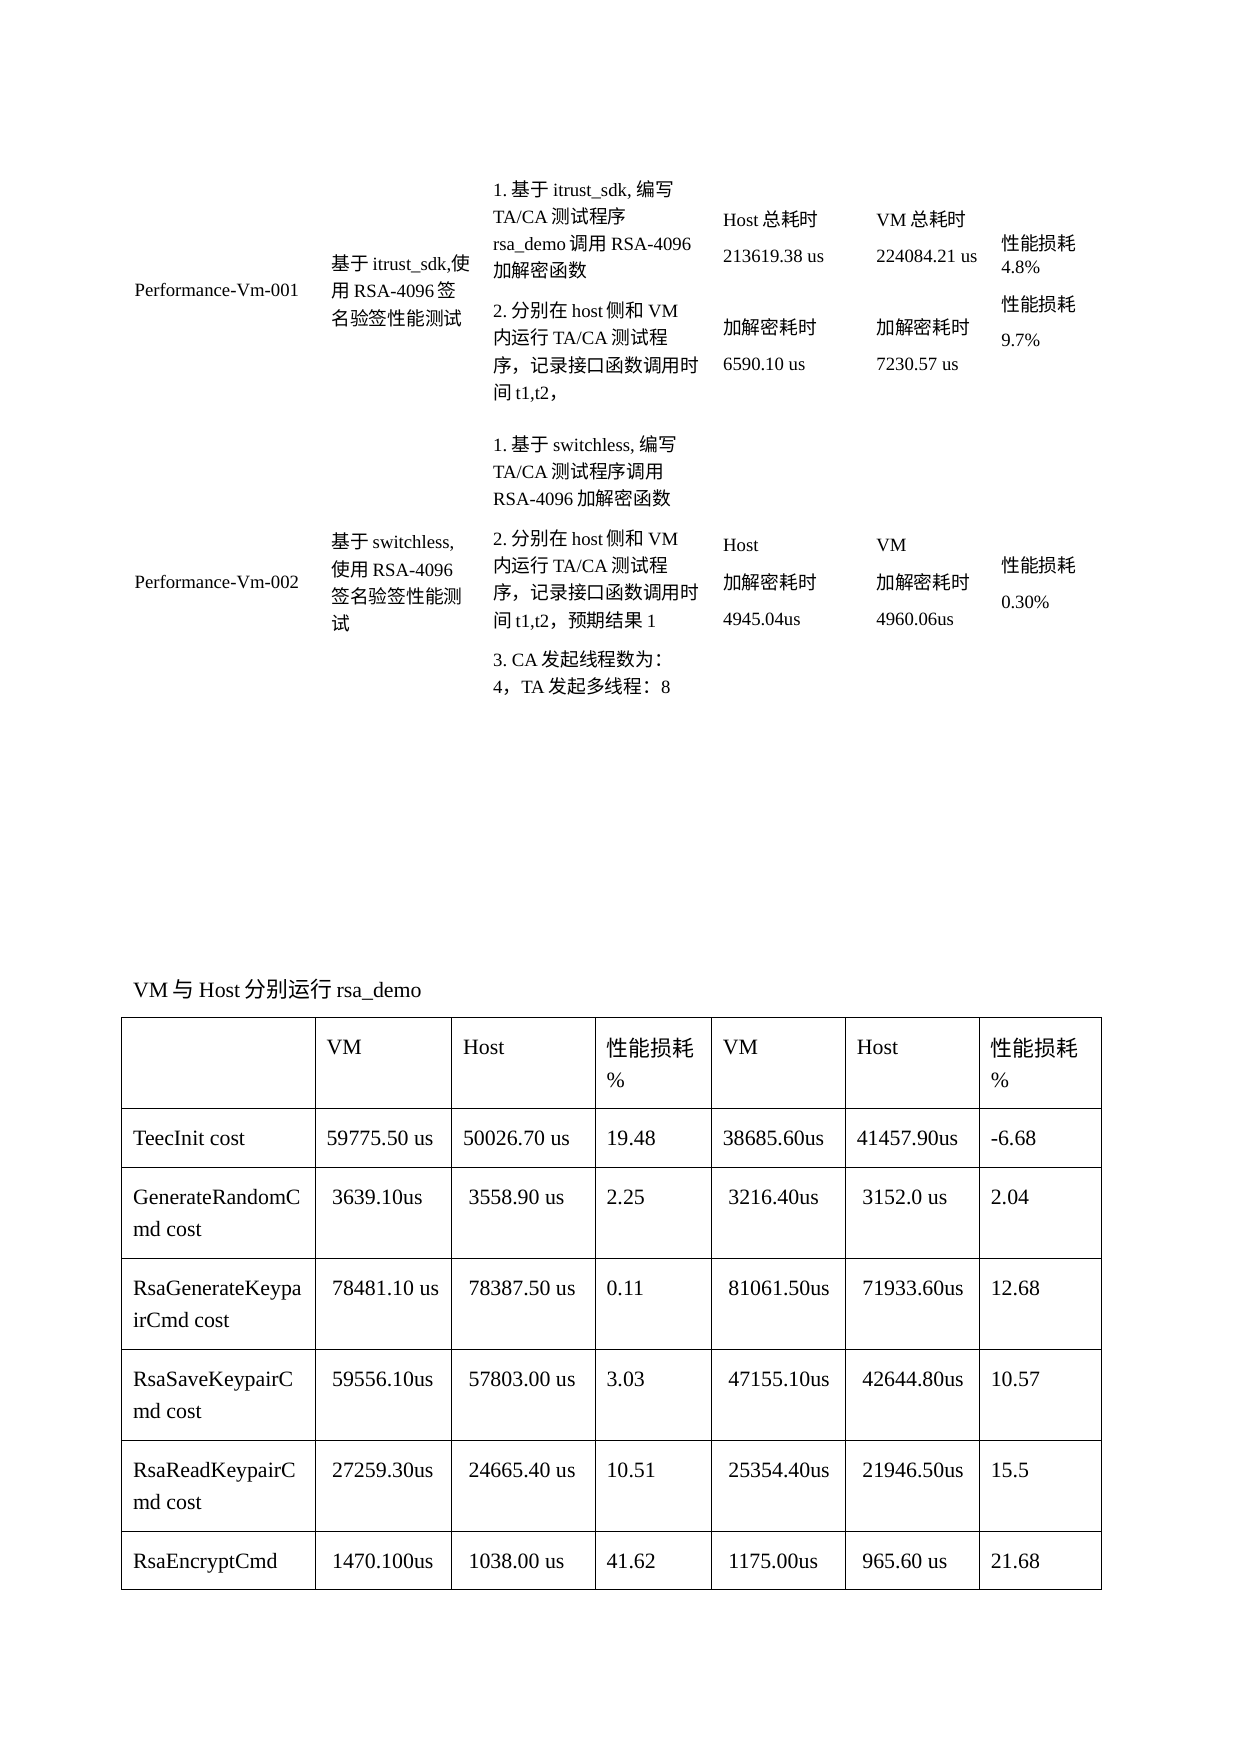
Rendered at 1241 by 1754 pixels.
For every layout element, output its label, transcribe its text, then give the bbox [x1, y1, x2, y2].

table_cell 3152.0 us [846, 1168, 979, 1258]
table_cell 50026.70 us [452, 1109, 595, 1167]
table_cell 21946.50us [846, 1441, 979, 1531]
table_cell 38685.60us [712, 1109, 845, 1167]
table_cell 41457.90us [846, 1109, 979, 1167]
table_cell 性能损耗 0.30% [990, 417, 1102, 746]
table_cell 1470.100us [316, 1532, 451, 1589]
table_cell 21.68 [980, 1532, 1101, 1589]
table_cell -6.68 [980, 1109, 1101, 1167]
table_cell GenerateRandomCmd cost [122, 1168, 315, 1258]
table_header 基于itrust_sdk,使用RSA-4096签名验签性能测试 [320, 162, 482, 417]
table_cell 47155.10us [712, 1350, 845, 1440]
table_header [122, 1018, 315, 1108]
table_header Performance-Vm-001 [123, 162, 320, 417]
table_header VM总耗时 224084.21 us 加解密耗时 7230.57 us [865, 162, 990, 417]
table_cell 27259.30us [316, 1441, 451, 1531]
table_cell 24665.40 us [452, 1441, 595, 1531]
table_cell RsaReadKeypairCmd cost [122, 1441, 315, 1531]
table_cell RsaSaveKeypairCmd cost [122, 1350, 315, 1440]
table_cell RsaGenerateKeypairCmd cost [122, 1259, 315, 1349]
table_cell 3216.40us [712, 1168, 845, 1258]
table_cell Host 加解密耗时 4945.04us [712, 417, 865, 746]
table_header VM [712, 1018, 845, 1108]
table_header Host [846, 1018, 979, 1108]
table_cell 1175.00us [712, 1532, 845, 1589]
table_cell 78481.10 us [316, 1259, 451, 1349]
table_cell 59775.50 us [316, 1109, 451, 1167]
text VM与Host分别运行rsa_demo [133, 972, 1090, 1004]
table_cell 42644.80us [846, 1350, 979, 1440]
table_cell 0.11 [596, 1259, 711, 1349]
table_cell 12.68 [980, 1259, 1101, 1349]
table_cell 81061.50us [712, 1259, 845, 1349]
table_cell 3558.90 us [452, 1168, 595, 1258]
table_cell 25354.40us [712, 1441, 845, 1531]
table_header 性能损耗% [980, 1018, 1101, 1108]
table_cell 2.04 [980, 1168, 1101, 1258]
table_cell 3.03 [596, 1350, 711, 1440]
table_cell 10.57 [980, 1350, 1101, 1440]
table_cell 57803.00 us [452, 1350, 595, 1440]
table_cell 1. 基于switchless, 编写TA/CA测试程序调用RSA-4096加解密函数 2. 分别在host侧和VM内运行TA/CA测试程序，记录接口函数调用时间t1,t2，预期结果1 3. CA发起线程数为：4，TA发起多线程：8 [482, 417, 712, 746]
table_header 1. 基于itrust_sdk, 编写TA/CA测试程序rsa_demo调用RSA-4096加解密函数 2. 分别在host侧和VM内运行TA/CA测试程序，记录接口函数调用时间t1,t2， [482, 162, 712, 417]
table_cell 19.48 [596, 1109, 711, 1167]
table_cell 41.62 [596, 1532, 711, 1589]
table_cell 3639.10us [316, 1168, 451, 1258]
table_cell 15.5 [980, 1441, 1101, 1531]
table_cell 965.60 us [846, 1532, 979, 1589]
table_cell 71933.60us [846, 1259, 979, 1349]
table_header VM [316, 1018, 451, 1108]
table_cell Performance-Vm-002 [123, 417, 320, 746]
table_header 性能损耗% [596, 1018, 711, 1108]
table_cell 78387.50 us [452, 1259, 595, 1349]
table_cell 59556.10us [316, 1350, 451, 1440]
table_header Host总耗时 213619.38 us 加解密耗时 6590.10 us [712, 162, 865, 417]
table_header 性能损耗4.8% 性能损耗 9.7% [990, 162, 1102, 417]
table_cell 10.51 [596, 1441, 711, 1531]
table_cell 2.25 [596, 1168, 711, 1258]
table_cell 1038.00 us [452, 1532, 595, 1589]
table_cell RsaEncryptCmd cost [122, 1532, 315, 1589]
table_cell 基于switchless,使用RSA-4096签名验签性能测试 [320, 417, 482, 746]
table_cell TeecInit cost [122, 1109, 315, 1167]
table_cell VM 加解密耗时 4960.06us [865, 417, 990, 746]
table_header Host [452, 1018, 595, 1108]
